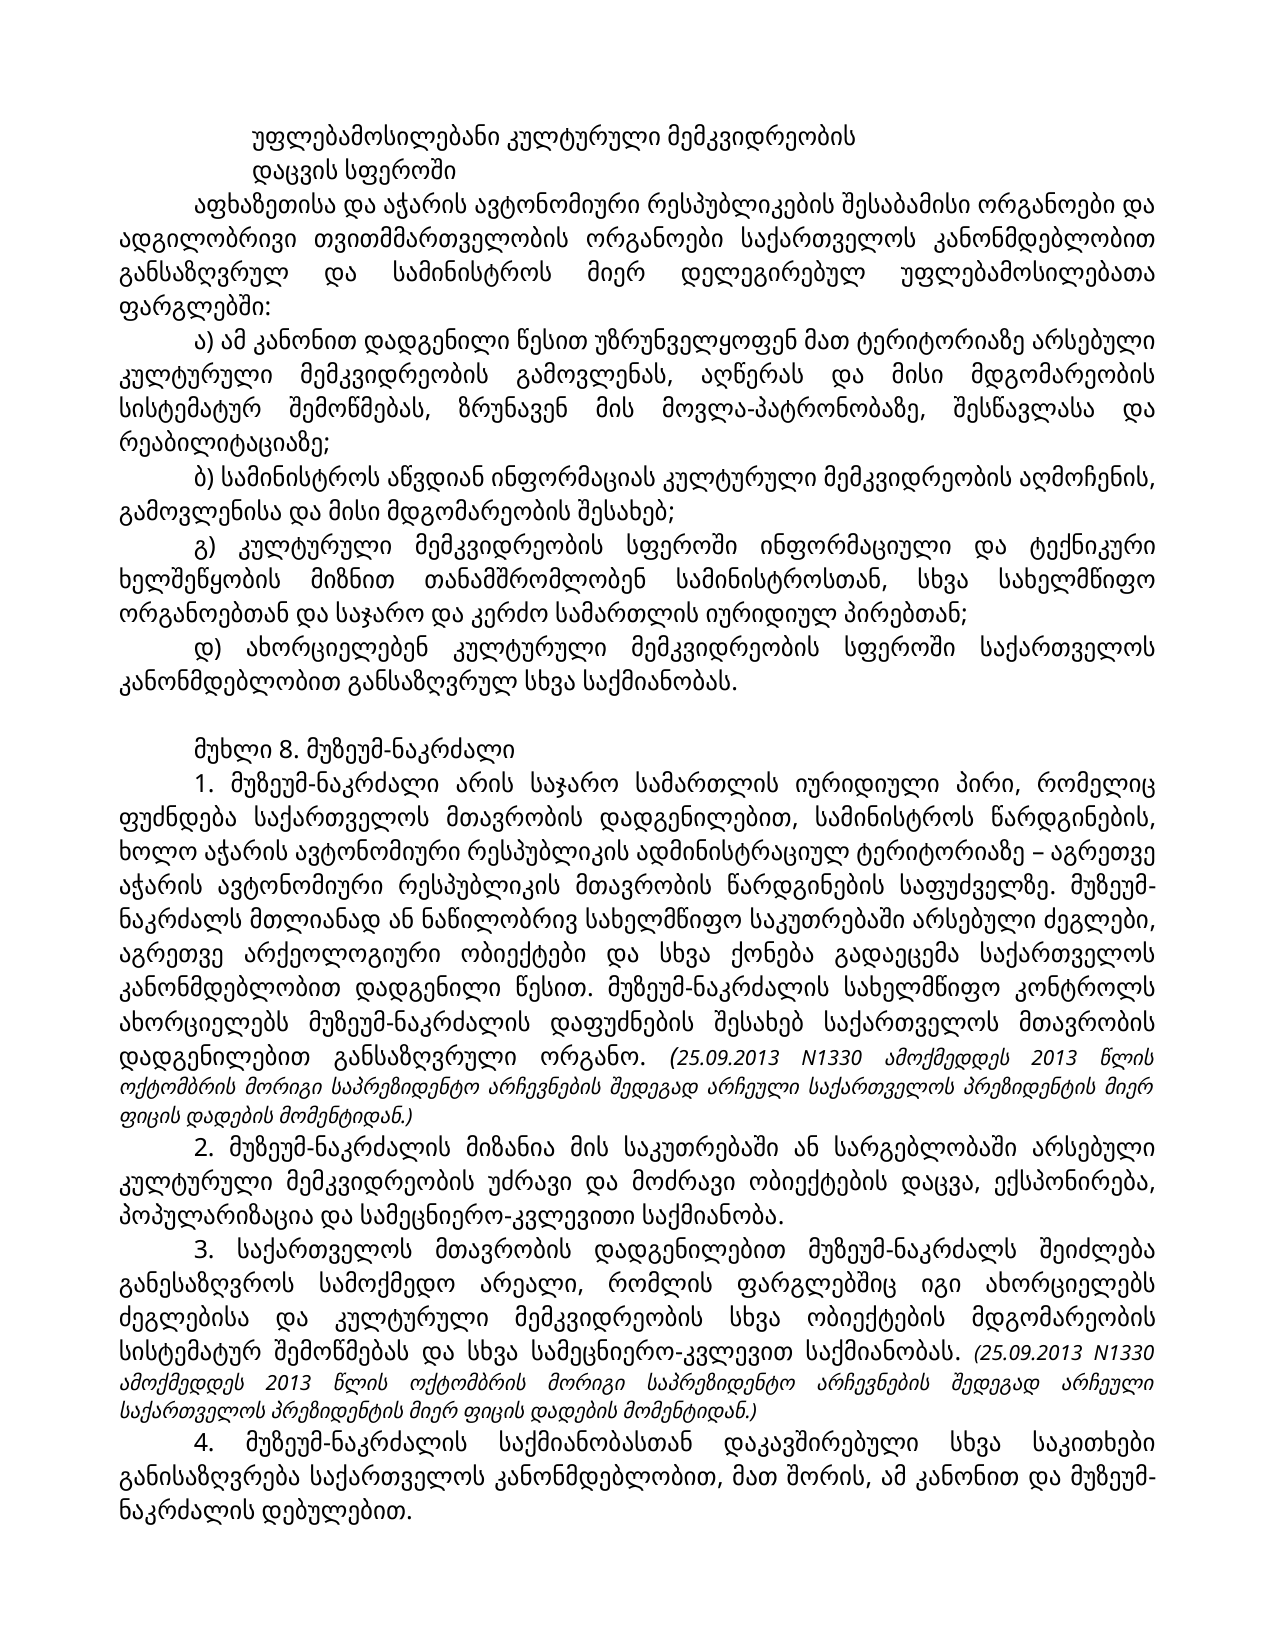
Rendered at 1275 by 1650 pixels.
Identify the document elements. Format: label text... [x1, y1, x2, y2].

text აფხაზეთისა და აჭარის ავტონომიური რესპუბლიკების შესაბამისი ორგანოები და ადგილობრივი თვითმმართველობის ორგანოები საქართველოს კანონმდებლობით განსაზღვრულ და სამინისტროს მიერ დელეგირებულ უფლებამოსილებათა ფარგლებში: [118, 187, 1156, 323]
text ბ) სამინისტროს აწვდიან ინფორმაციას კულტურული მემკვიდრეობის აღმოჩენის, გამოვლენისა და მისი მდგომარეობის შესახებ; [118, 459, 1156, 527]
text 2. მუზეუმ-ნაკრძალის მიზანია მის საკუთრებაში ან სარგებლობაში არსებული კულტურული მემკვიდრეობის უძრავი და მოძრავი ობიექტების დაცვა, ექსპონირება, პოპულარიზაცია და სამეცნიერო-კვლევითი საქმიანობა. [118, 1129, 1156, 1231]
text 3. საქართველოს მთავრობის დადგენილებით მუზეუმ-ნაკრძალს შეიძლება განესაზღვროს სამოქმედო არეალი, რომლის ფარგლებშიც იგი ახორციელებს ძეგლებისა და კულტურული მემკვიდრეობის სხვა ობიექტების მდგომარეობის სისტემატურ შემოწმებას და სხვა სამეცნიერო-კვლევით საქმიანობას. (25.09.2013 N1330 ამოქმედდეს 2013 წლის ოქტომბრის მორიგი საპრეზიდენტო არჩევნების შედეგად არჩეული საქართველოს პრეზიდენტის მიერ ფიცის დადების მომენტიდან.) [118, 1231, 1156, 1424]
text 1. მუზეუმ-ნაკრძალი არის საჯარო სამართლის იურიდიული პირი, რომელიც ფუძნდება საქართველოს მთავრობის დადგენილებით, სამინისტროს წარდგინების, ხოლო აჭარის ავტონომიური რესპუბლიკის ადმინისტრაციულ ტერიტორიაზე – აგრეთვე აჭარის ავტონომიური რესპუბლიკის მთავრობის წარდგინების საფუძველზე. მუზეუმ-ნაკრძალს მთლიანად ან ნაწილობრივ სახელმწიფო საკუთრებაში არსებული ძეგლები, აგრეთვე არქეოლოგიური ობიექტები და სხვა ქონება გადაეცემა საქართველოს კანონმდებლობით დადგენილი წესით. მუზეუმ-ნაკრძალის სახელმწიფო კონტროლს ახორციელებს მუზეუმ-ნაკრძალის დაფუძნების შესახებ საქართველოს მთავრობის დადგენილებით განსაზღვრული ორგანო. (25.09.2013 N1330 ამოქმედდეს 2013 წლის ოქტომბრის მორიგი საპრეზიდენტო არჩევნების შედეგად არჩეული საქართველოს პრეზიდენტის მიერ ფიცის დადების მომენტიდან.) [118, 766, 1156, 1129]
text დაცვის სფეროში [118, 153, 1156, 187]
text გ) კულტურული მემკვიდრეობის სფეროში ინფორმაციული და ტექნიკური ხელშეწყობის მიზნით თანამშრომლობენ სამინისტროსთან, სხვა სახელმწიფო ორგანოებთან და საჯარო და კერძო სამართლის იურიდიულ პირებთან; [118, 527, 1156, 629]
text უფლებამოსილებანი კულტურული მემკვიდრეობის [118, 118, 1156, 153]
text 4. მუზეუმ-ნაკრძალის საქმიანობასთან დაკავშირებული სხვა საკითხები განისაზღვრება საქართველოს კანონმდებლობით, მათ შორის, ამ კანონით და მუზეუმ-ნაკრძალის დებულებით. [118, 1424, 1156, 1527]
text დ) ახორციელებენ კულტურული მემკვიდრეობის სფეროში საქართველოს კანონმდებლობით განსაზღვრულ სხვა საქმიანობას. [118, 629, 1156, 698]
text მუხლი 8. მუზეუმ-ნაკრძალი [118, 732, 1156, 766]
text ა) ამ კანონით დადგენილი წესით უზრუნველყოფენ მათ ტერიტორიაზე არსებული კულტურული მემკვიდრეობის გამოვლენას, აღწერას და მისი მდგომარეობის სისტემატურ შემოწმებას, ზრუნავენ მის მოვლა-პატრონობაზე, შესწავლასა და რეაბილიტაციაზე; [118, 323, 1156, 459]
